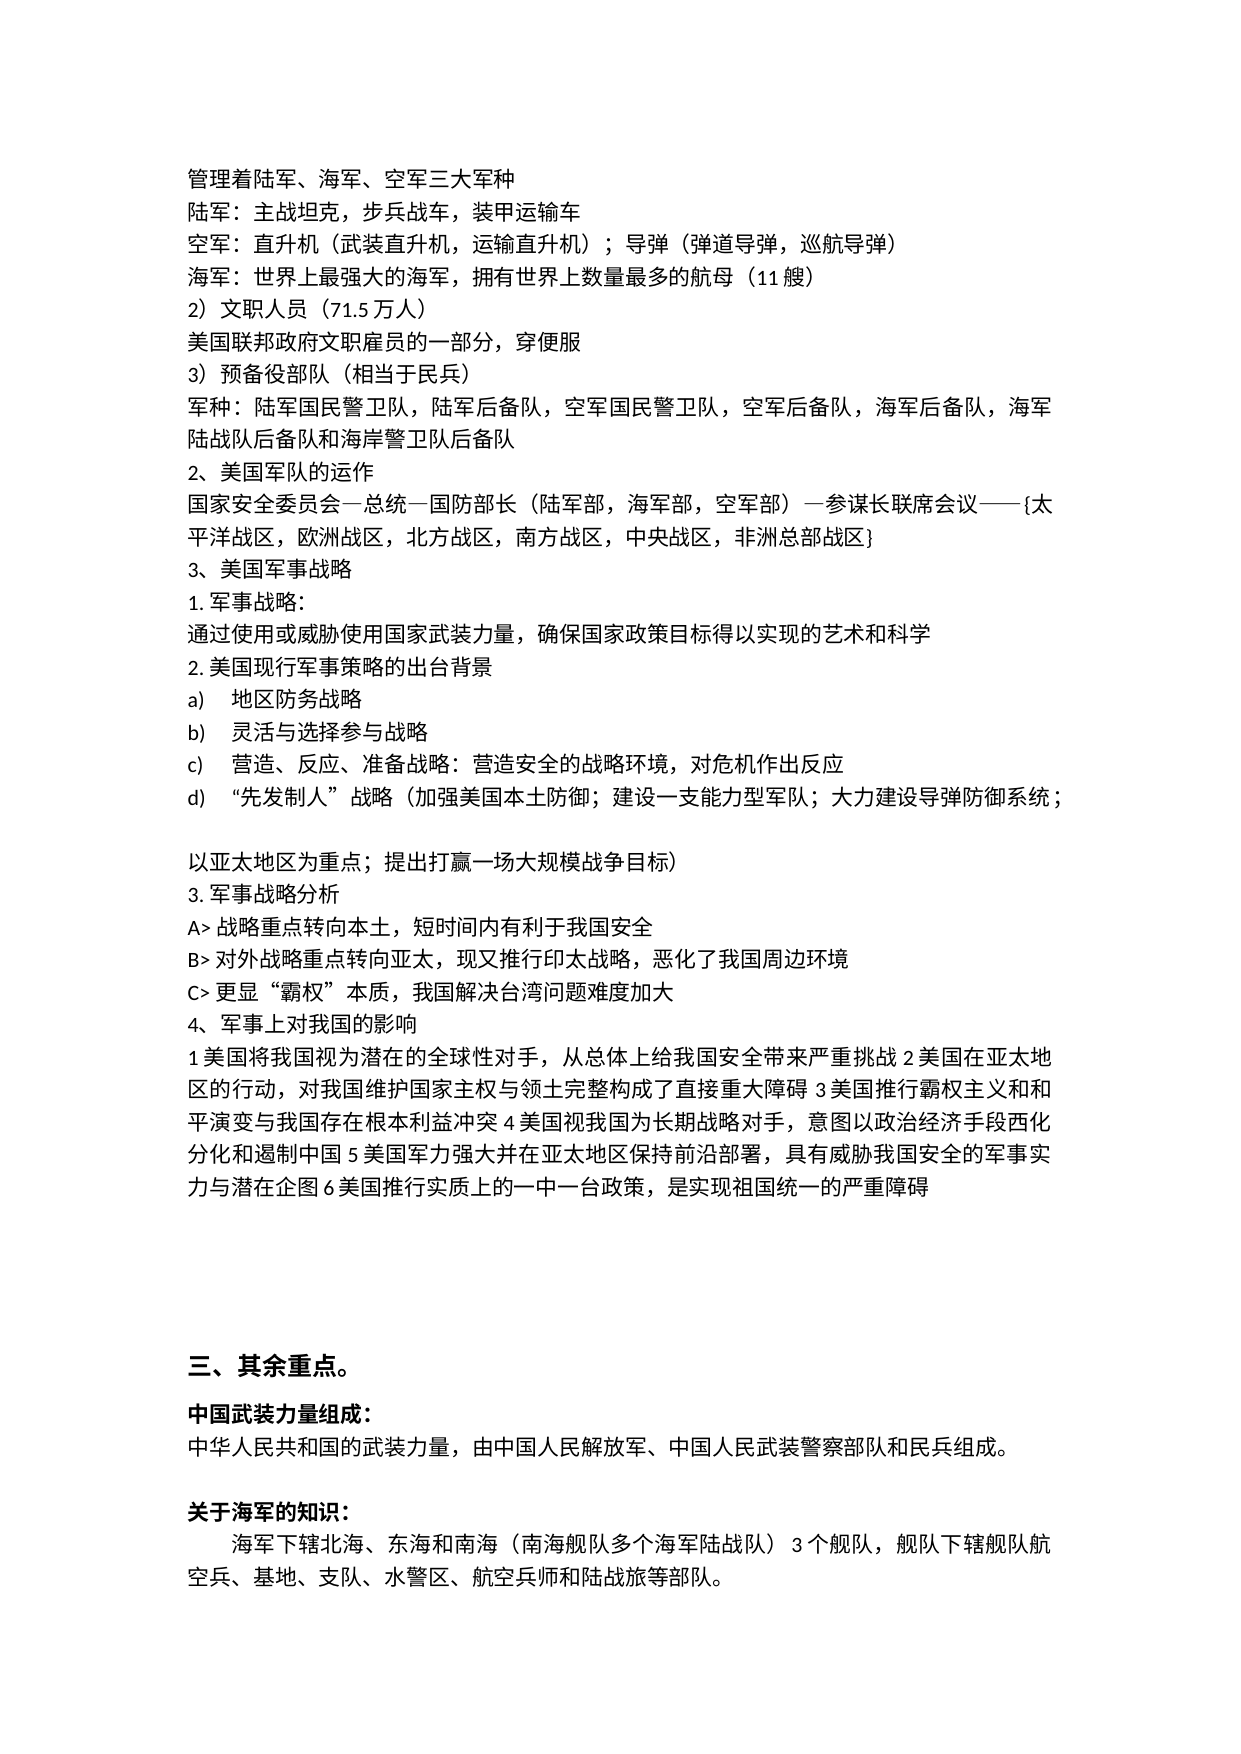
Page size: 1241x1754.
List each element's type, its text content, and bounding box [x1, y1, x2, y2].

text 3）预备役部队（相当于民兵） [187, 357, 1053, 389]
text 空军：直升机（武装直升机，运输直升机）；导弹（弹道导弹，巡航导弹） [187, 227, 1053, 259]
text a) 地区防务战略 [187, 682, 1053, 714]
text B> 对外战略重点转向亚太，现又推行印太战略，恶化了我国周边环境 [187, 942, 1053, 974]
text d) “先发制人”战略（加强美国本土防御；建设一支能力型军队；大力建设导弹防御系统； [187, 779, 1053, 844]
text 3. 军事战略分析 [187, 877, 1053, 909]
text 国家安全委员会—总统—国防部长（陆军部，海军部，空军部）—参谋长联席会议——{太平洋战区，欧洲战区，北方战区，南方战区，中央战区，非洲总部战区} [187, 487, 1053, 552]
text C> 更显“霸权”本质，我国解决台湾问题难度加大 [187, 974, 1053, 1007]
text 三、其余重点。 [187, 1332, 1053, 1397]
text 通过使用或威胁使用国家武装力量，确保国家政策目标得以实现的艺术和科学 [187, 617, 1053, 649]
text 海军下辖北海、东海和南海（南海舰队多个海军陆战队）3个舰队，舰队下辖舰队航空兵、基地、支队、水警区、航空兵师和陆战旅等部队。 [187, 1527, 1053, 1592]
text 2、美国军队的运作 [187, 454, 1053, 487]
text 关于海军的知识： [187, 1494, 1053, 1527]
text 中国武装力量组成： [187, 1397, 1053, 1429]
text 2. 美国现行军事策略的出台背景 [187, 649, 1053, 682]
text 4、军事上对我国的影响 [187, 1007, 1053, 1039]
text 中华人民共和国的武装力量，由中国人民解放军、中国人民武装警察部队和民兵组成。 [187, 1429, 1053, 1462]
text 美国联邦政府文职雇员的一部分，穿便服 [187, 324, 1053, 357]
text 2）文职人员（71.5万人） [187, 292, 1053, 324]
text 3、美国军事战略 [187, 552, 1053, 584]
text c) 营造、反应、准备战略：营造安全的战略环境，对危机作出反应 [187, 747, 1053, 779]
text b) 灵活与选择参与战略 [187, 714, 1053, 747]
text 军种：陆军国民警卫队，陆军后备队，空军国民警卫队，空军后备队，海军后备队，海军陆战队后备队和海岸警卫队后备队 [187, 389, 1053, 454]
text 1美国将我国视为潜在的全球性对手，从总体上给我国安全带来严重挑战2美国在亚太地区的行动，对我国维护国家主权与领土完整构成了直接重大障碍3美国推行霸权主义和和平演变与我国存在根本利益冲突4美国视我国为长期战略对手，意图以政治经济手段西化分化和遏制中国5美国军力强大并在亚太地区保持前沿部署，具有威胁我国安全的军事实力与潜在企图6美国推行实质上的一中一台政策，是实现祖国统一的严重障碍 [187, 1039, 1053, 1202]
text 陆军：主战坦克，步兵战车，装甲运输车 [187, 194, 1053, 227]
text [187, 162, 1053, 194]
text 1. 军事战略： [187, 584, 1053, 617]
text 以亚太地区为重点；提出打赢一场大规模战争目标） [187, 844, 1053, 877]
text A> 战略重点转向本土，短时间内有利于我国安全 [187, 909, 1053, 942]
text 海军：世界上最强大的海军，拥有世界上数量最多的航母（11艘） [187, 259, 1053, 292]
